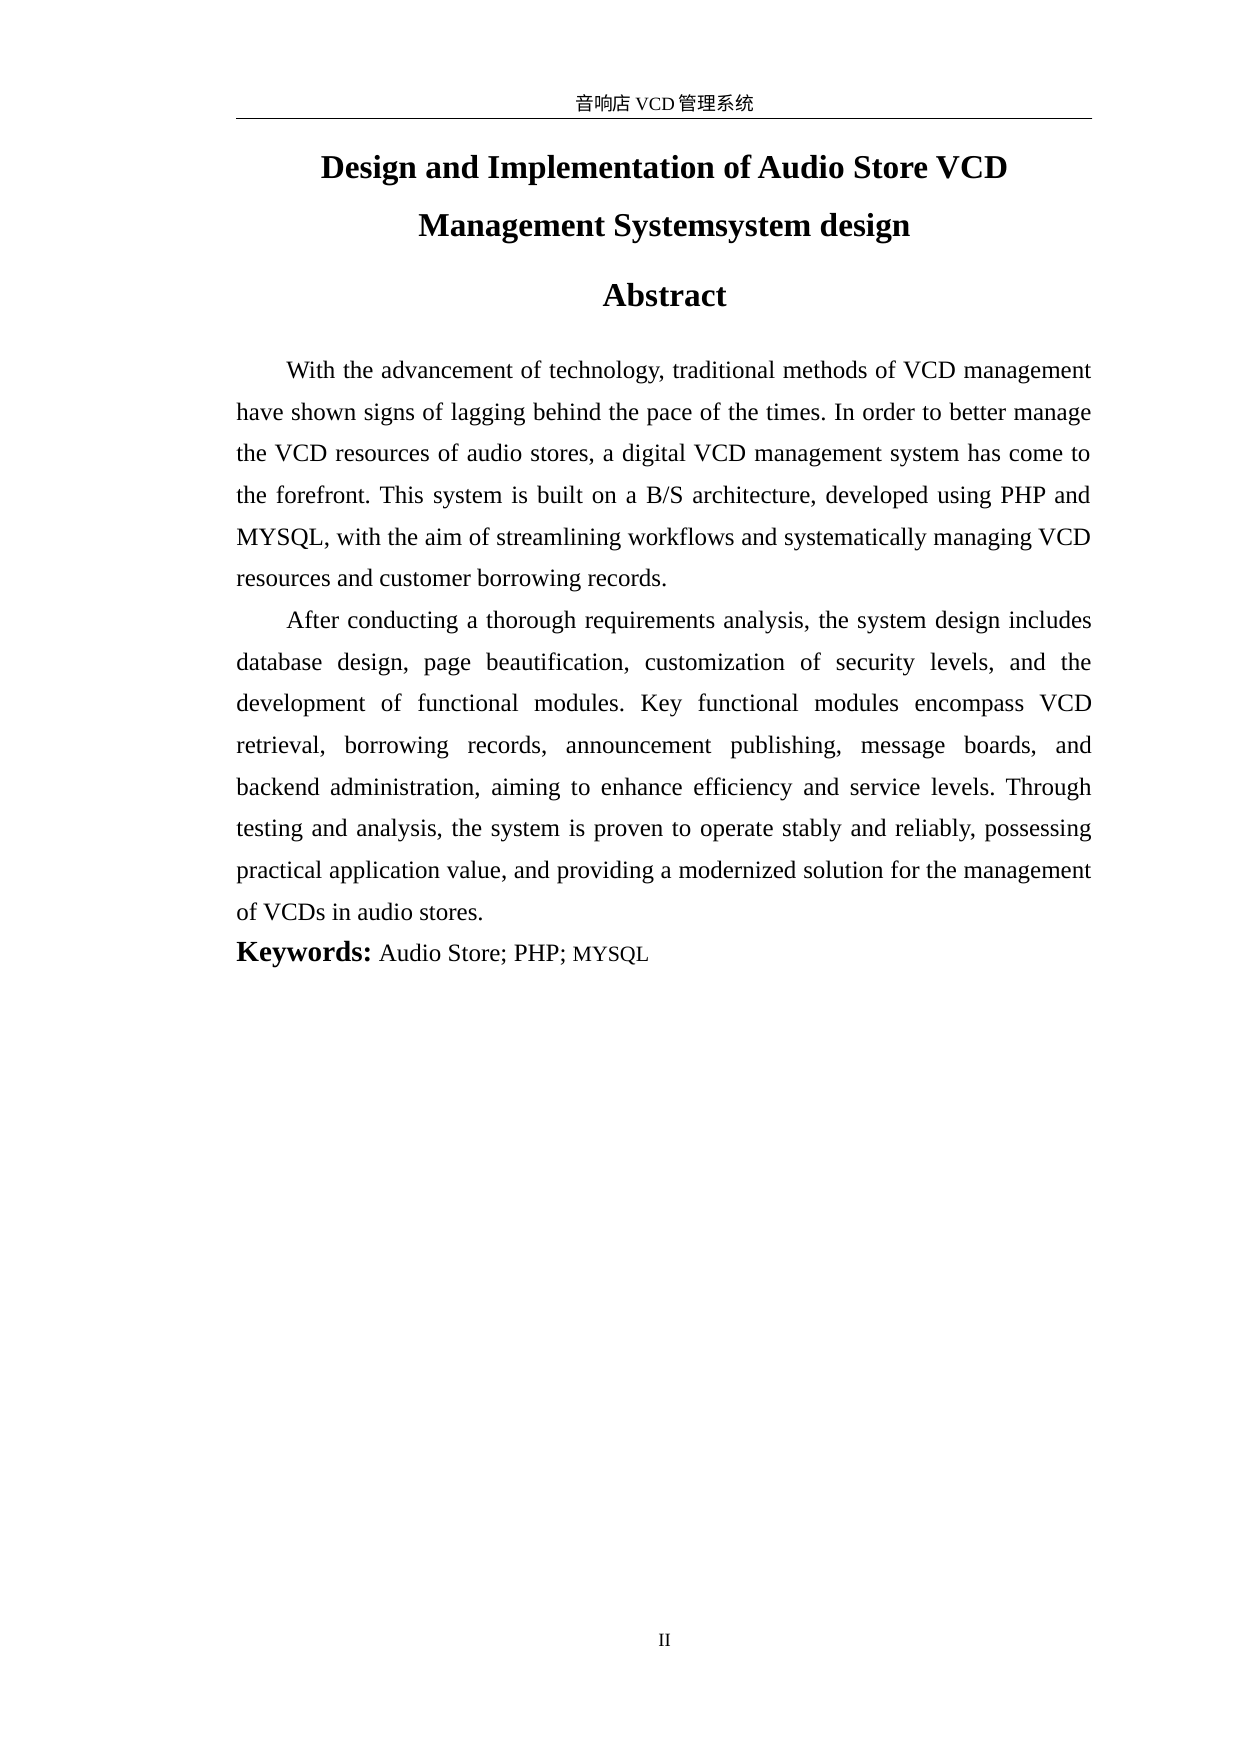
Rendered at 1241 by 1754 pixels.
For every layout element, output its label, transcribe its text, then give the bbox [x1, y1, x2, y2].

text Keywords: Audio Store; PHP; MYSQL [236, 928, 1092, 970]
text After conducting a thorough requirements analysis, the system design includes database design, page beautification, customization of security levels, and the development of functional modules. Key functional modules encompass VCD retrieval, borrowing records, announcement publishing, message boards, and backend administration, aiming to enhance efficiency and service levels. Through testing and analysis, the system is proven to operate stably and reliably, possessing practical application value, and providing a modernized solution for the management of VCDs in audio stores. [236, 595, 1092, 928]
text Abstract [236, 275, 1092, 313]
text Design and Implementation of Audio Store VCD Management Systemsystem design [236, 148, 1092, 243]
text With the advancement of technology, traditional methods of VCD management have shown signs of lagging behind the pace of the times. In order to better manage the VCD resources of audio stores, a digital VCD management system has come to the forefront. This system is built on a B/S architecture, developed using PHP and MYSQL, with the aim of streamlining workflows and systematically managing VCD resources and customer borrowing records. [236, 345, 1092, 595]
